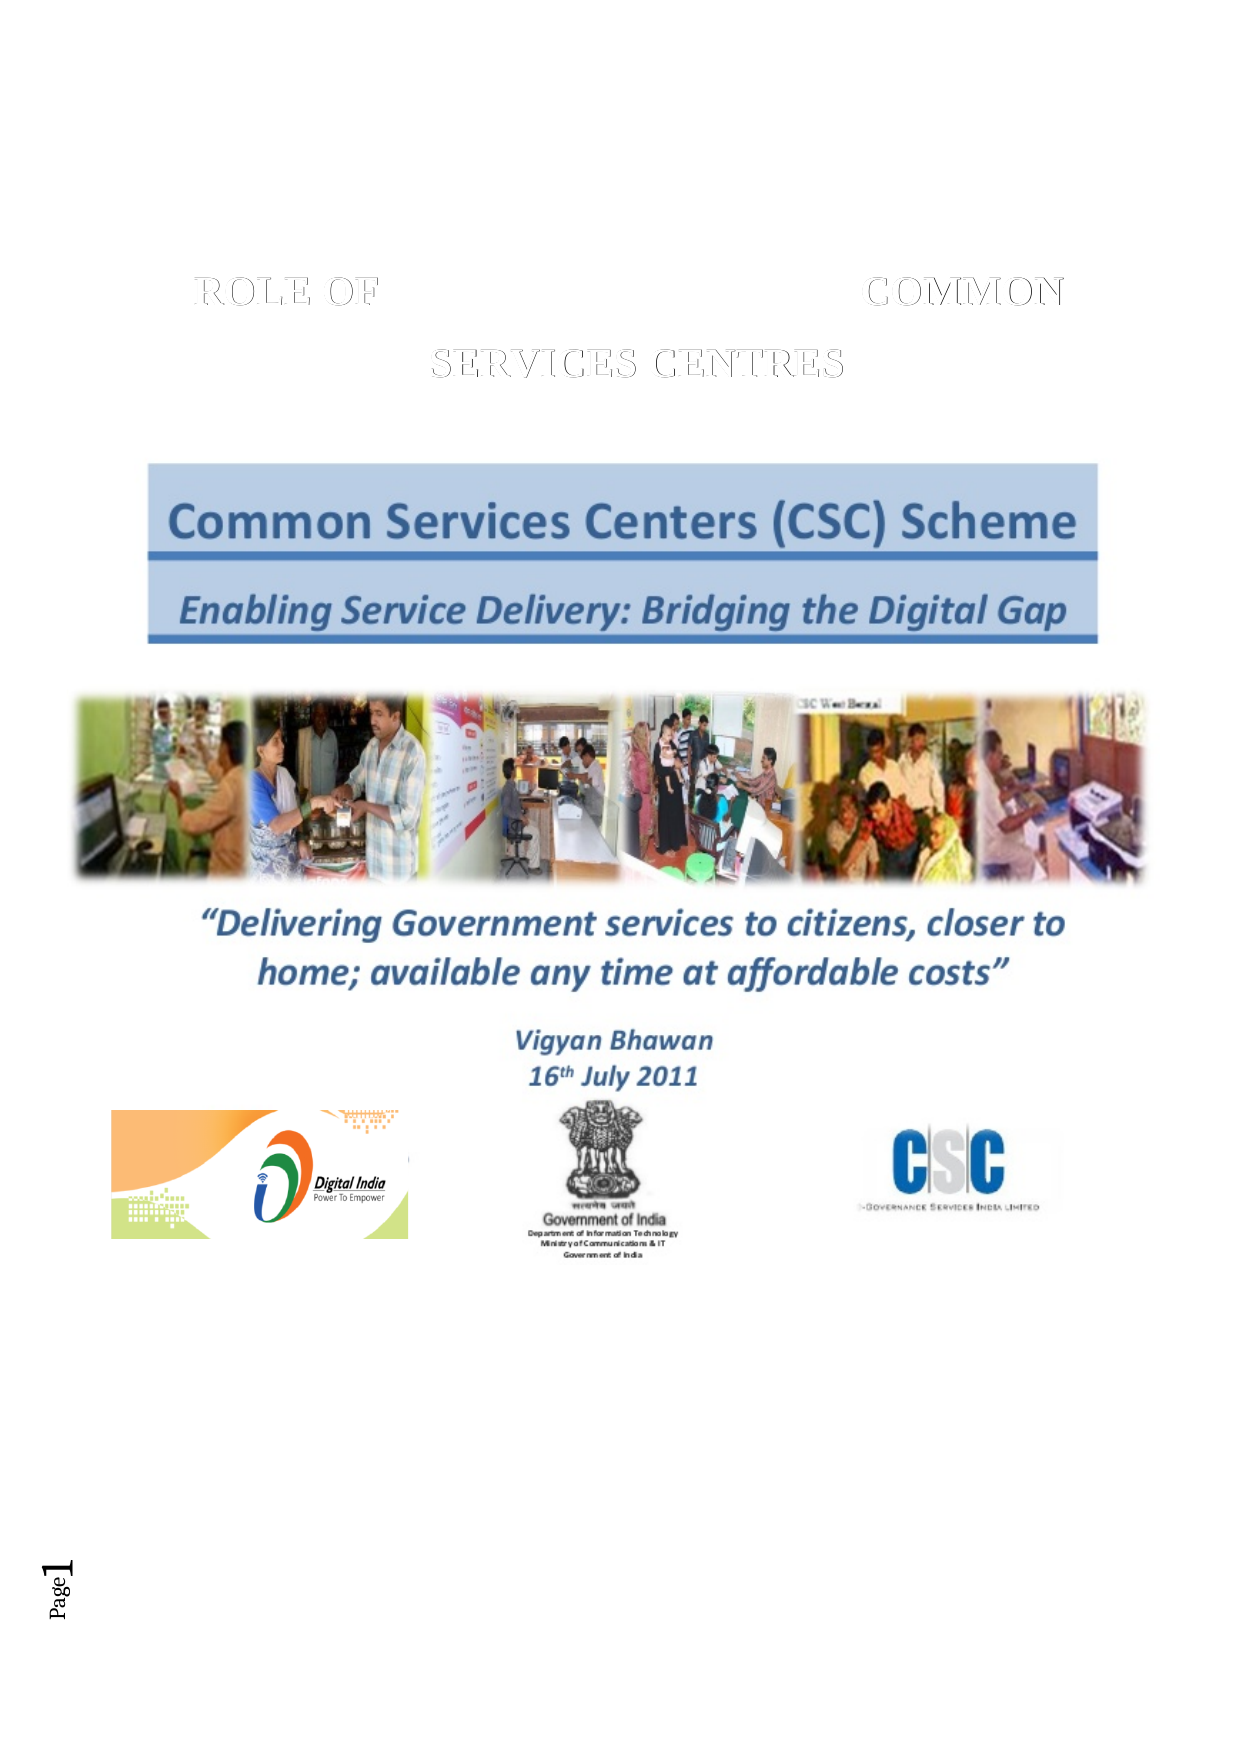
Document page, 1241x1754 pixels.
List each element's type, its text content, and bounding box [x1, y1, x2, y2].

text ROLE OF COMMON SERVICES CENTRES [133, 266, 1140, 386]
picture [66, 436, 1160, 1265]
